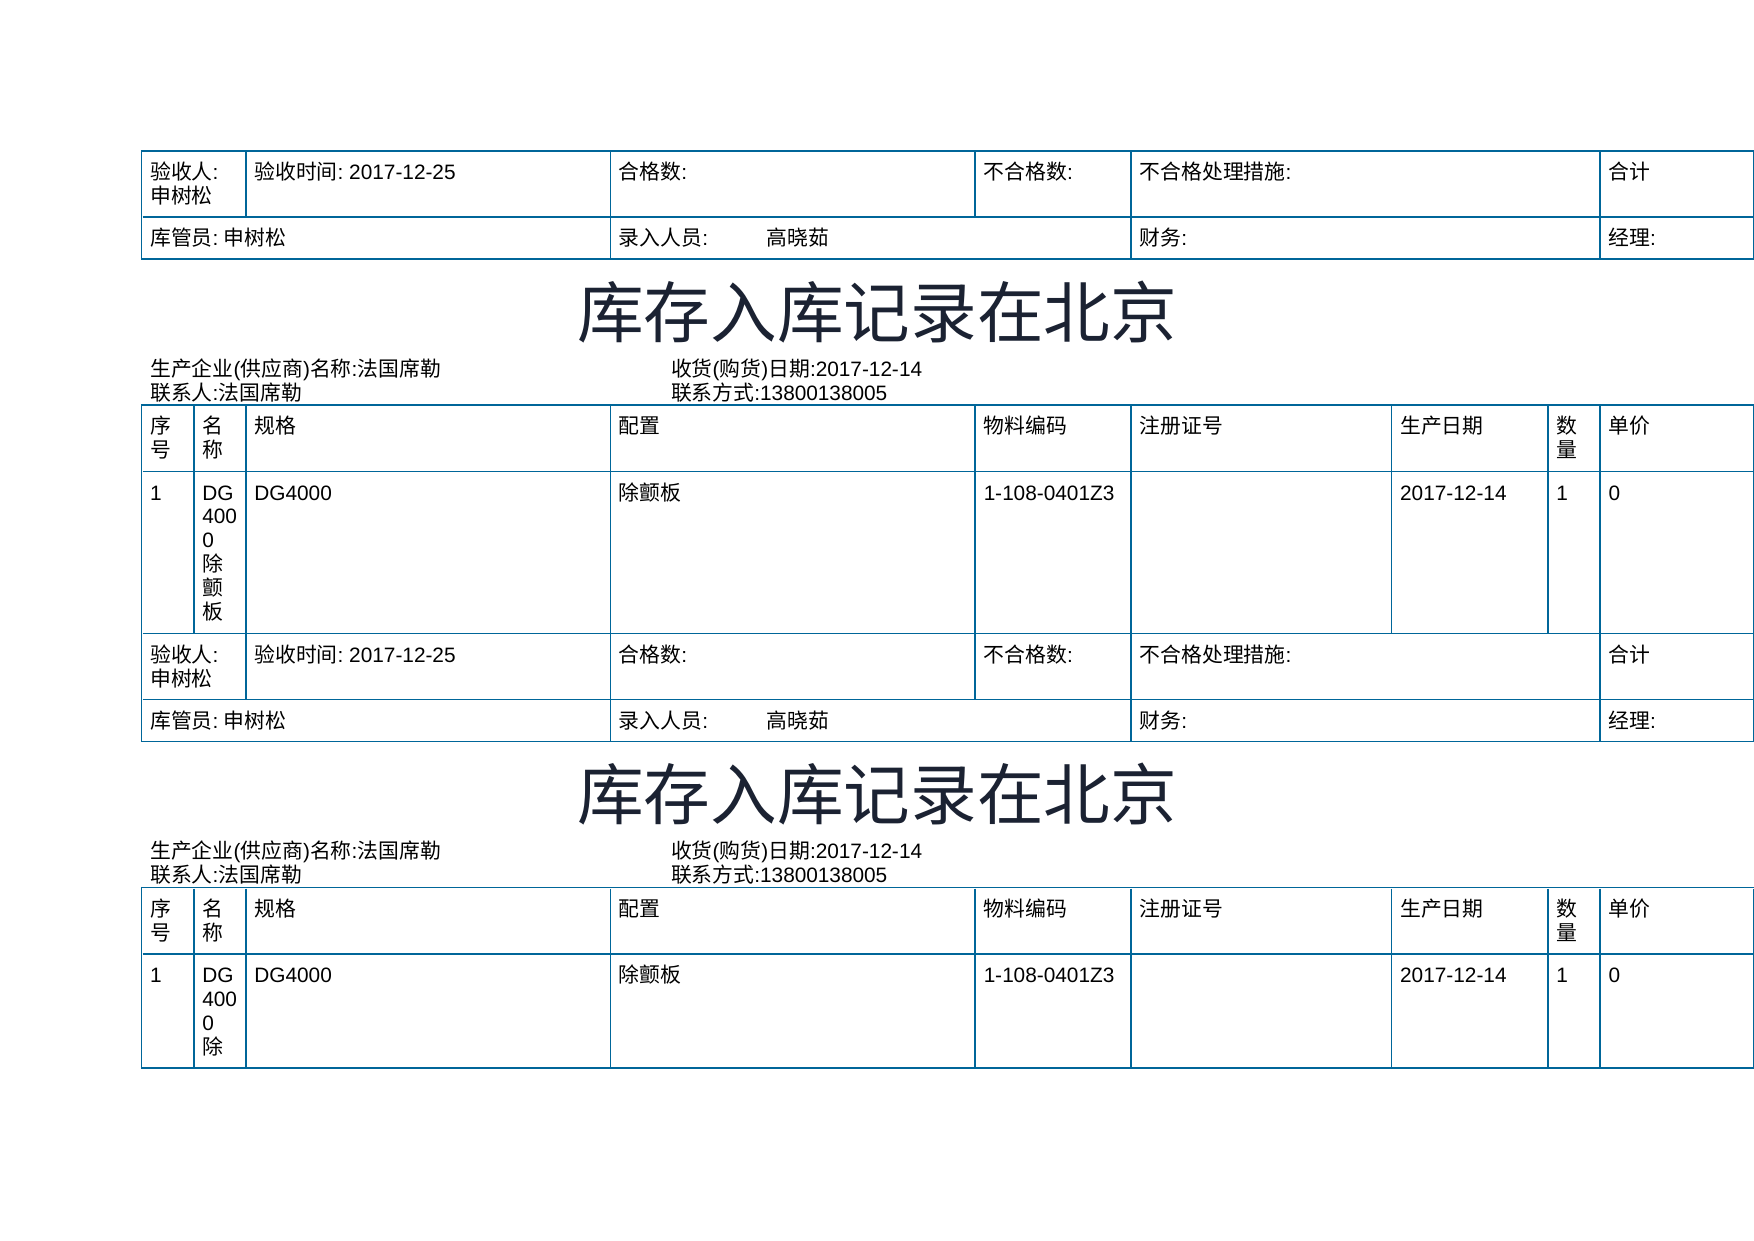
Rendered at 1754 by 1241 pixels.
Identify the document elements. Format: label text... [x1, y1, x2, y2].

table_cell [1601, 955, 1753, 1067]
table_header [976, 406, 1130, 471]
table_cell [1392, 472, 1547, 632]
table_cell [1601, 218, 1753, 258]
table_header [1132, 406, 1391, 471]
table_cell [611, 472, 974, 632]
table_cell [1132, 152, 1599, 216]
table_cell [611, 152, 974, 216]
text 库存入库记录在北京 [150, 742, 1604, 839]
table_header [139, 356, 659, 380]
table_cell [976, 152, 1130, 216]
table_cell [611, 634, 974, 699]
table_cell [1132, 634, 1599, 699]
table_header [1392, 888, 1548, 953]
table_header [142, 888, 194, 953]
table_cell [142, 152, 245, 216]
text 库存入库记录在北京 [150, 260, 1604, 356]
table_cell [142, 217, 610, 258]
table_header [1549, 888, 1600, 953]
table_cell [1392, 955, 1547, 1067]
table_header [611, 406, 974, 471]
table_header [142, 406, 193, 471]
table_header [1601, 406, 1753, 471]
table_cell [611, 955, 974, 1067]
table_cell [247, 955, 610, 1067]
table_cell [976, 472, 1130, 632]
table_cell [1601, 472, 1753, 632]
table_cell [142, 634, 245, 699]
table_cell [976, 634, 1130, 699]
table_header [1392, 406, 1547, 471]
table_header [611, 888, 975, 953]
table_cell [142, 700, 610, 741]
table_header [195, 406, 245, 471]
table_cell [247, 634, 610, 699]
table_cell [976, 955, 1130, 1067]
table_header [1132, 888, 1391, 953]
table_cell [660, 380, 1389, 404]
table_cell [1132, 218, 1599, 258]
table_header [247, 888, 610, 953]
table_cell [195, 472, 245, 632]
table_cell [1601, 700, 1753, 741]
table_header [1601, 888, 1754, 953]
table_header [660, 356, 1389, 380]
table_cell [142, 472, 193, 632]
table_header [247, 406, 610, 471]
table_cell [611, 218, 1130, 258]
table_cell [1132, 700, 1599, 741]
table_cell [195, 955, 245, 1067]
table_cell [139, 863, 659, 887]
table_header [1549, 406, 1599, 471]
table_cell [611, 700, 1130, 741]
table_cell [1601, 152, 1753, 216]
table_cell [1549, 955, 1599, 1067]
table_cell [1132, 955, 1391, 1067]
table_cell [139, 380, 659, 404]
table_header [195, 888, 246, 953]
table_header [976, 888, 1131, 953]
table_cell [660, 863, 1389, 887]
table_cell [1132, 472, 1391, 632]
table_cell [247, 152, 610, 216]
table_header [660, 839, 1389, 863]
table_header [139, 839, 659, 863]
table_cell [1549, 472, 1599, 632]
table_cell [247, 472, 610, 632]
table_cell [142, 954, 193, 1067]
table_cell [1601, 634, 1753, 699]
